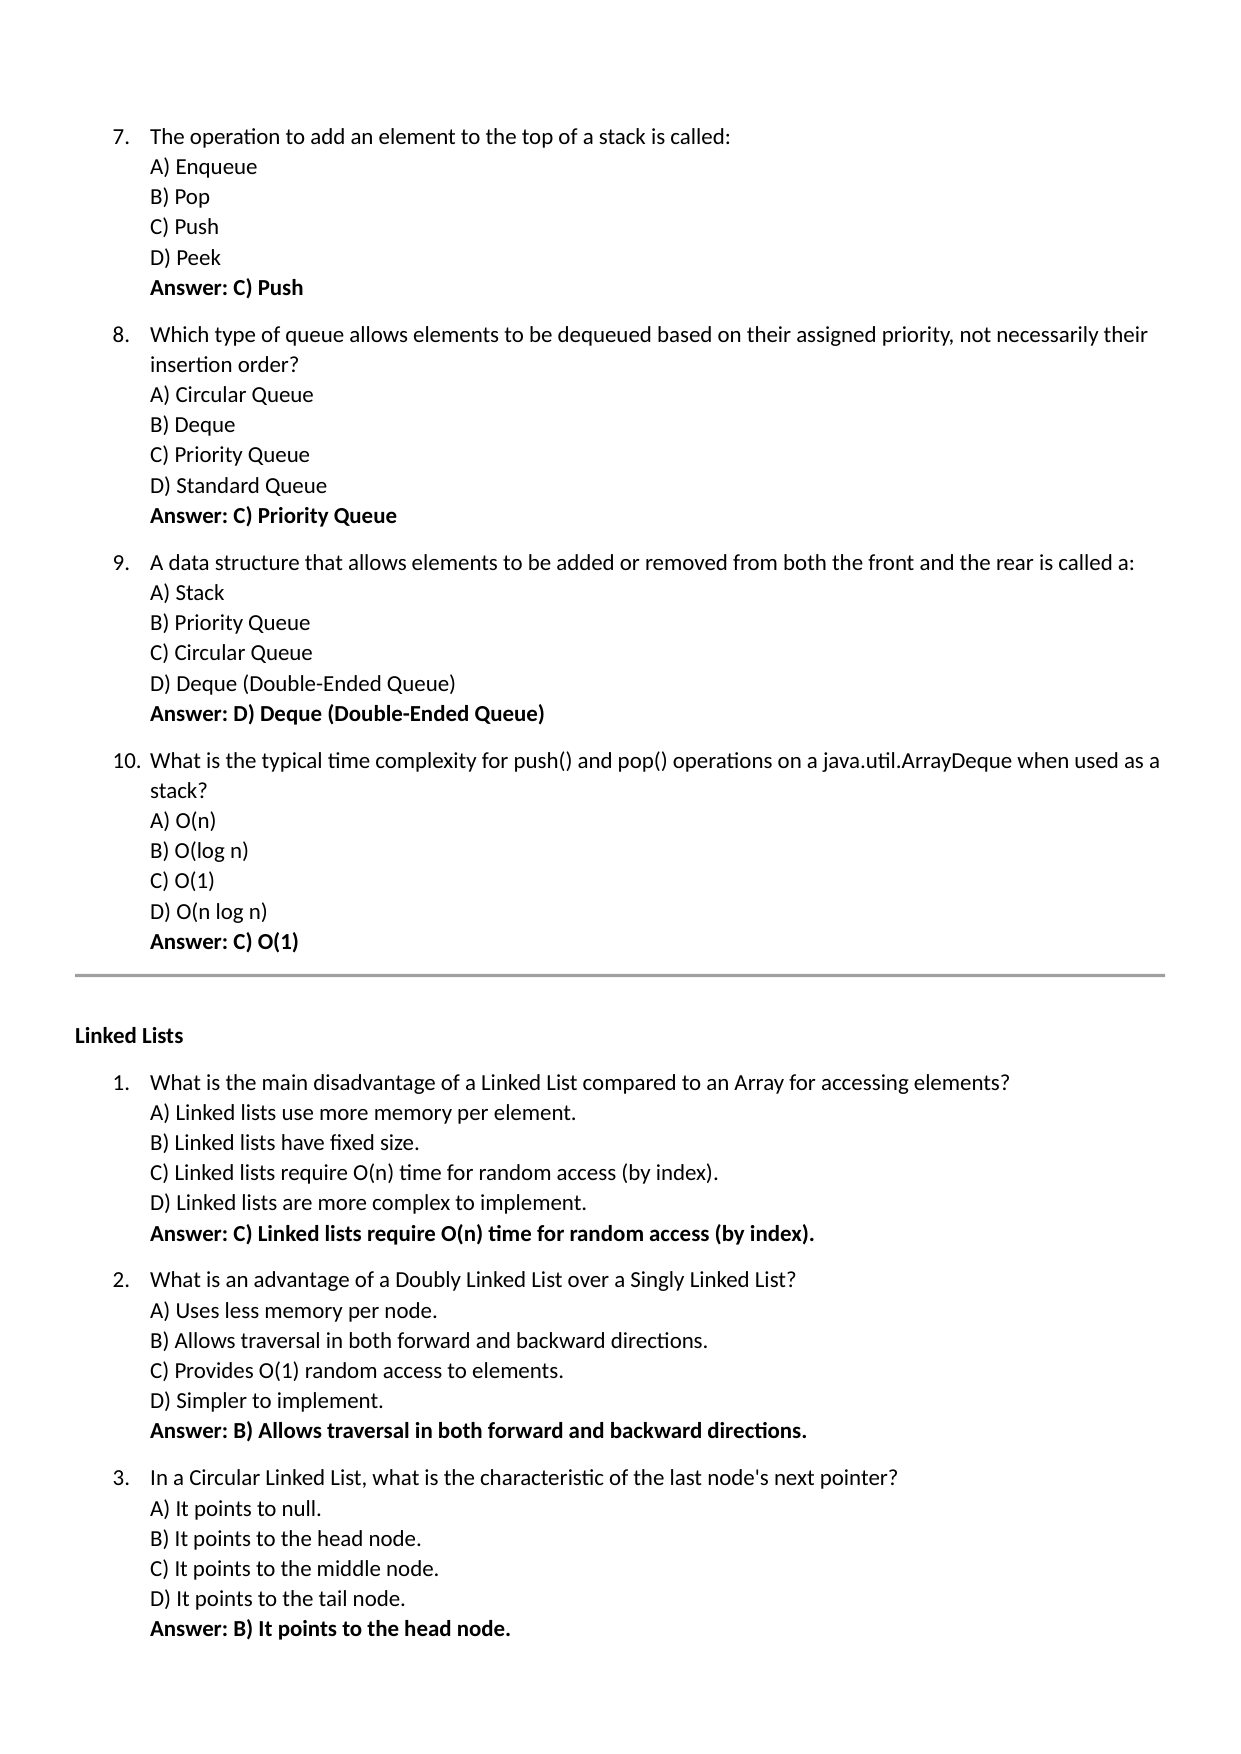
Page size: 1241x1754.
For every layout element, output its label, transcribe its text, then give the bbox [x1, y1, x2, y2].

text Linked Lists [75, 1021, 1165, 1049]
list What is an advantage of a Doubly Linked List over a Singly Linked List? A) Uses less memory per node. B) Allows traversal in both forward and backward directions. C) Provides O(1) random access to elements. D) Simpler to implement. Answer: B) Allows traversal in both forward and backward directions. [112, 1266, 1165, 1445]
list What is the typical time complexity for push() and pop() operations on a java.util.ArrayDeque when used as a stack? A) O(n) B) O(log n) C) O(1) D) O(n log n) Answer: C) O(1) [112, 746, 1165, 955]
list What is the main disadvantage of a Linked List compared to an Array for accessing elements? A) Linked lists use more memory per element. B) Linked lists have fixed size. C) Linked lists require O(n) time for random access (by index). D) Linked lists are more complex to implement. Answer: C) Linked lists require O(n) time for random access (by index). [112, 1068, 1165, 1247]
list In a Circular Linked List, what is the characteristic of the last node's next pointer? A) It points to null. B) It points to the head node. C) It points to the middle node. D) It points to the tail node. Answer: B) It points to the head node. [112, 1463, 1165, 1643]
list The operation to add an element to the top of a stack is called: A) Enqueue B) Pop C) Push D) Peek Answer: C) Push [112, 122, 1165, 301]
list A data structure that allows elements to be added or removed from both the front and the rear is called a: A) Stack B) Priority Queue C) Circular Queue D) Deque (Double-Ended Queue) Answer: D) Deque (Double-Ended Queue) [112, 548, 1165, 727]
list Which type of queue allows elements to be dequeued based on their assigned priority, not necessarily their insertion order? A) Circular Queue B) Deque C) Priority Queue D) Standard Queue Answer: C) Priority Queue [112, 320, 1165, 529]
